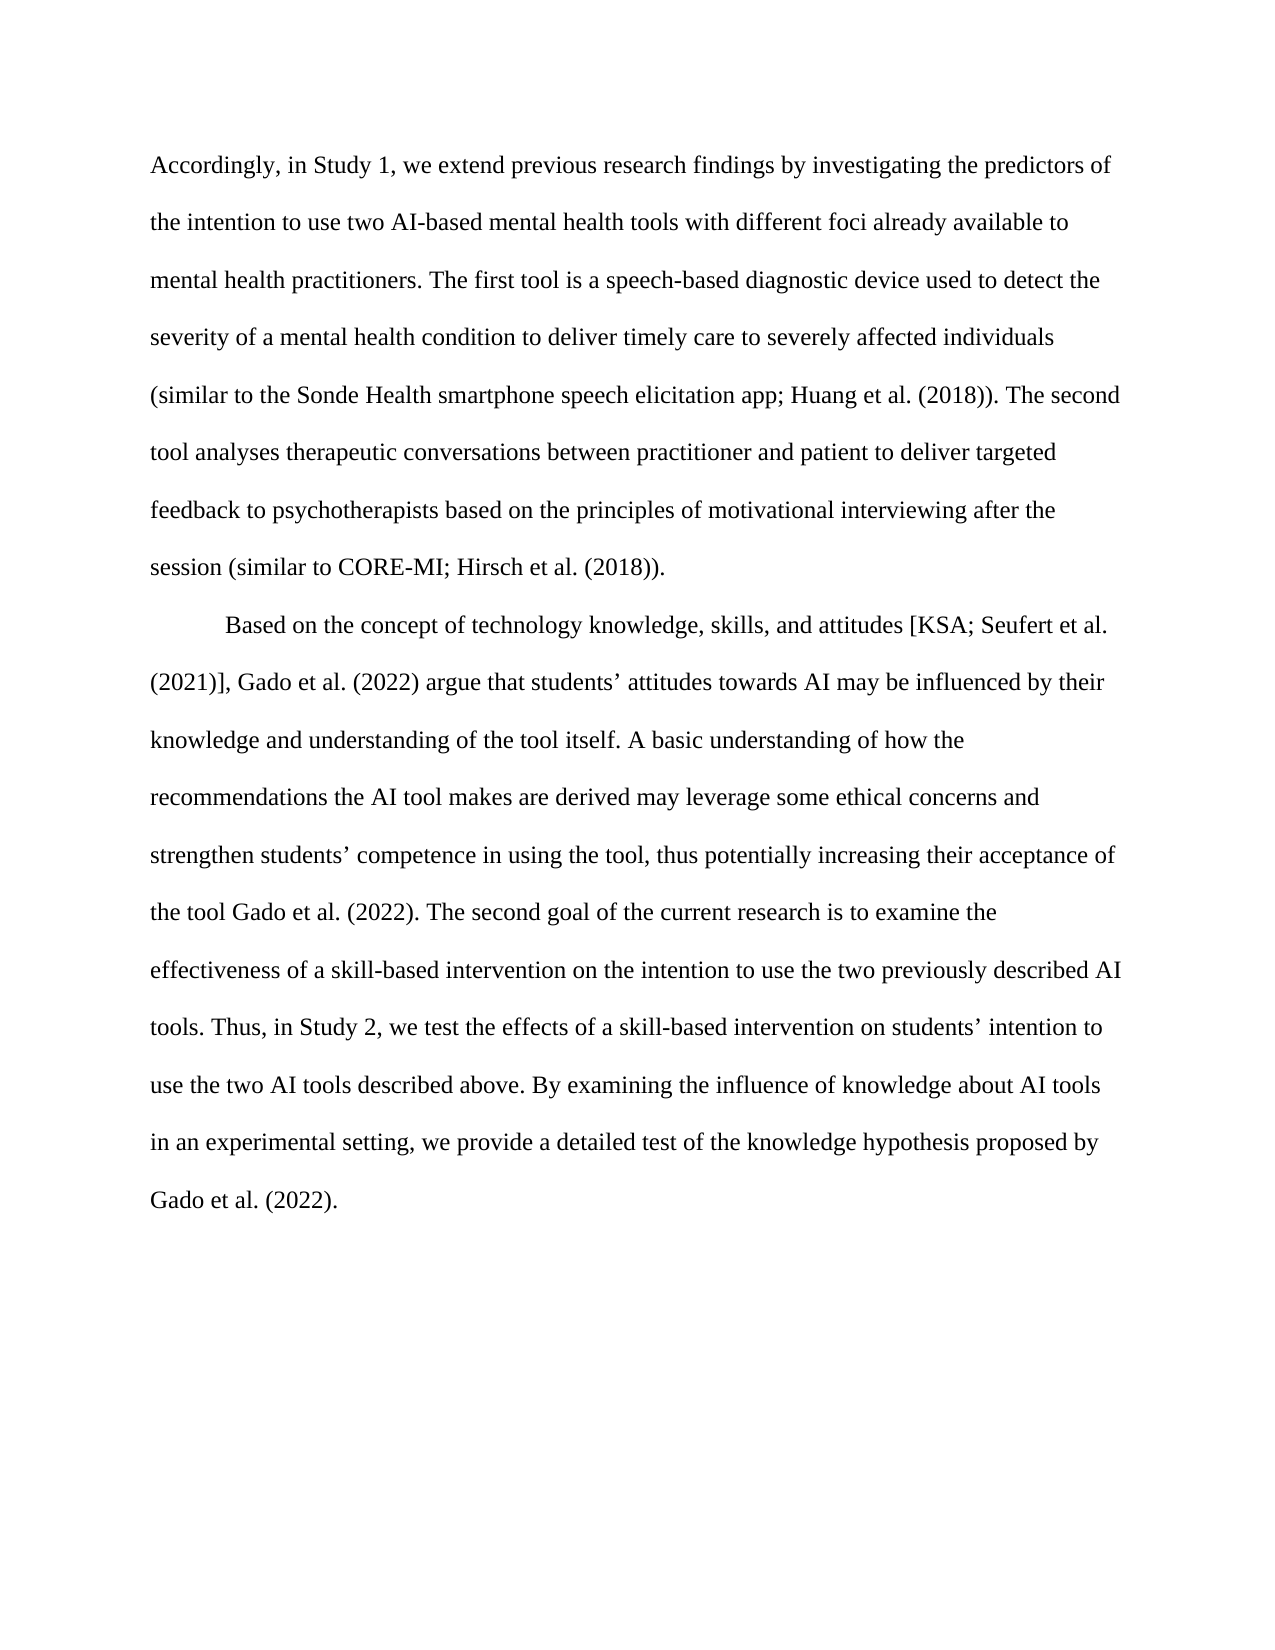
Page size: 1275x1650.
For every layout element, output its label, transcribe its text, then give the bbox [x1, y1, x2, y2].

text Based on the concept of technology knowledge, skills, and attitudes [KSA; Seufert et al. (2021)], Gado et al. (2022) argue that students’ attitudes towards AI may be influenced by their knowledge and understanding of the tool itself. A basic understanding of how the recommendations the AI tool makes are derived may leverage some ethical concerns and strengthen students’ competence in using the tool, thus potentially increasing their acceptance of the tool Gado et al. (2022). The second goal of the current research is to examine the effectiveness of a skill-based intervention on the intention to use the two previously described AI tools. Thus, in Study 2, we test the effects of a skill-based intervention on students’ intention to use the two AI tools described above. By examining the influence of knowledge about AI tools in an experimental setting, we provide a detailed test of the knowledge hypothesis proposed by Gado et al. (2022). [150, 610, 1125, 1214]
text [150, 150, 1125, 581]
